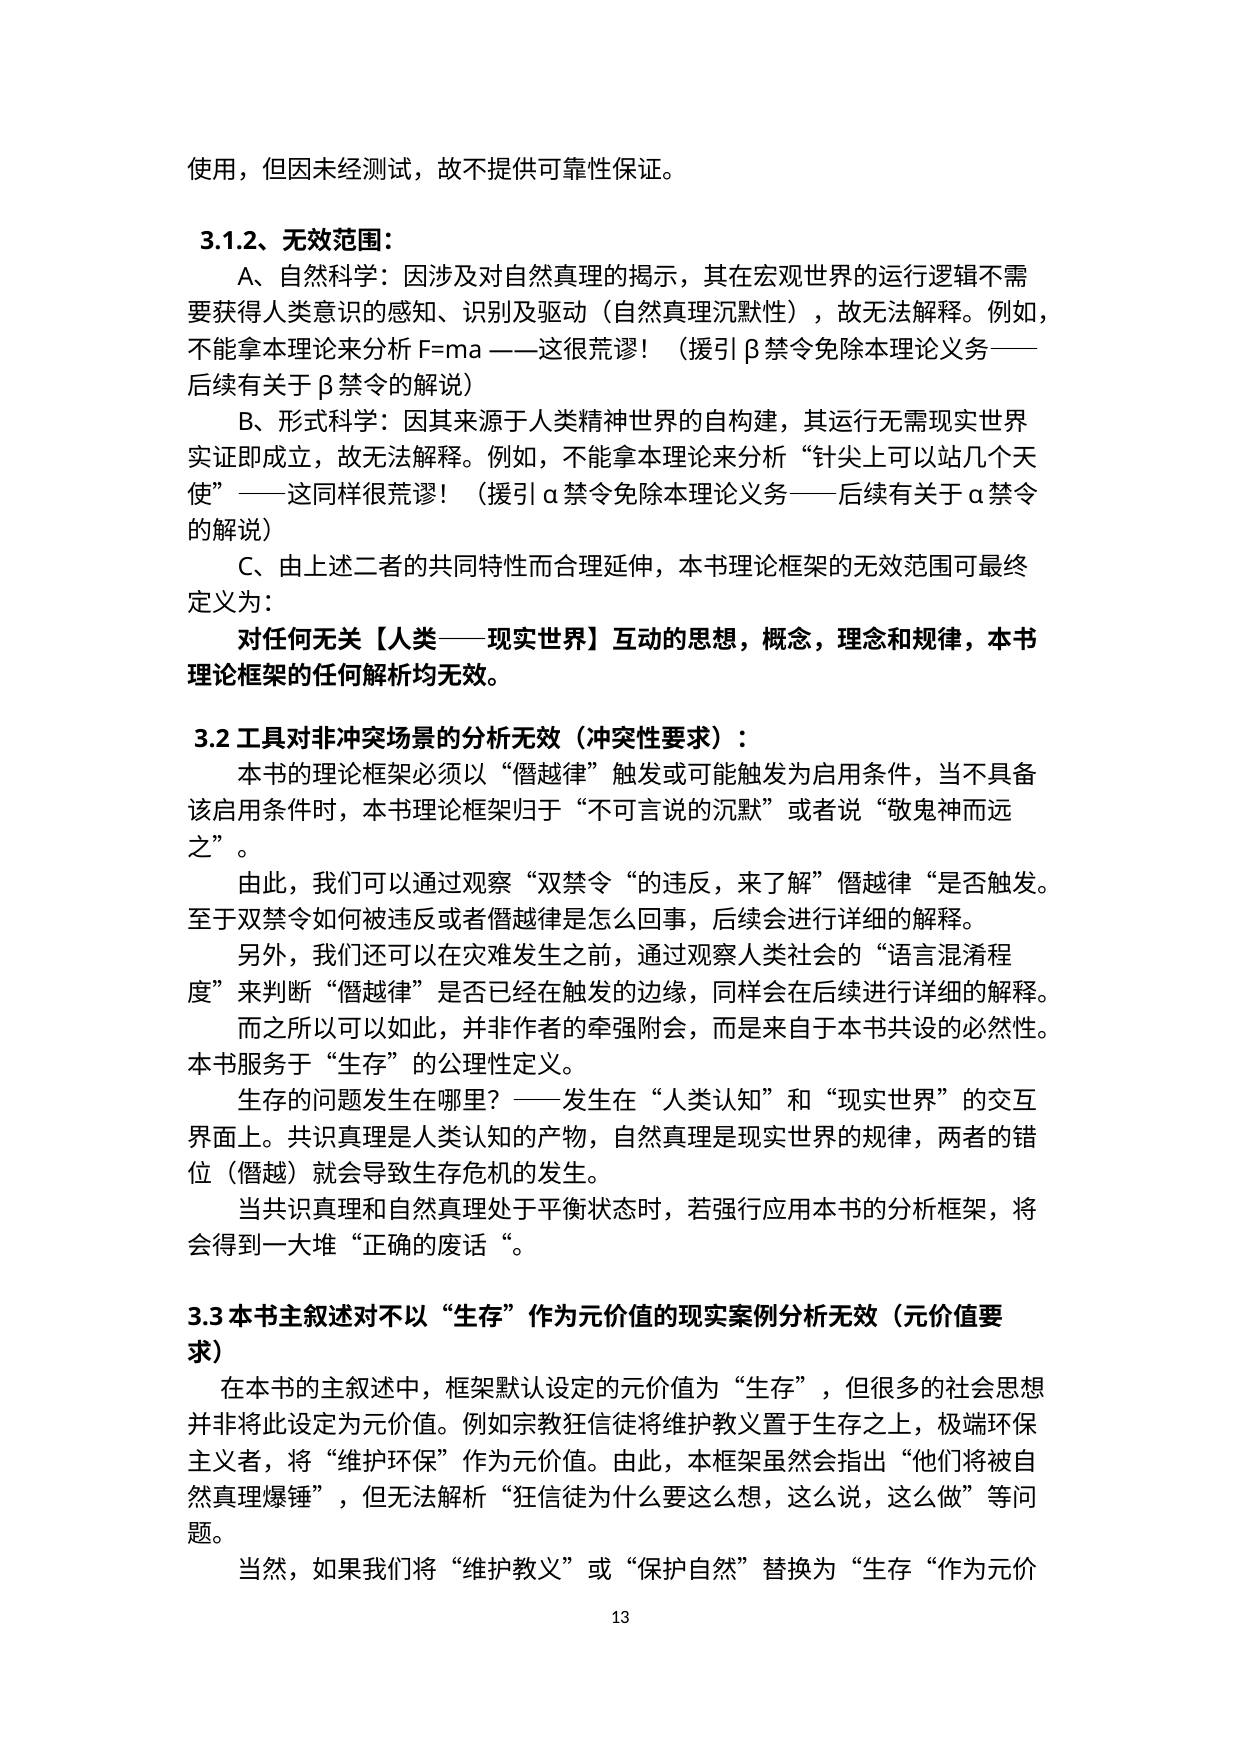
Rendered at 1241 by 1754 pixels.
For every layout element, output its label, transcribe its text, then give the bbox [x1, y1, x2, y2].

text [187, 150, 1053, 186]
text 在本书的主叙述中，框架默认设定的元价值为“生存”，但很多的社会思想并非将此设定为元价值。例如宗教狂信徒将维护教义置于生存之上，极端环保主义者，将“维护环保”作为元价值。由此，本框架虽然会指出“他们将被自然真理爆锤”，但无法解析“狂信徒为什么要这么想，这么说，这么做”等问题。 [187, 1368, 1053, 1550]
text 另外，我们还可以在灾难发生之前，通过观察人类社会的“语言混淆程度”来判断“僭越律”是否已经在触发的边缘，同样会在后续进行详细的解释。 [187, 936, 1053, 1008]
text 3.2 工具对非冲突场景的分析无效（冲突性要求）： [187, 718, 1053, 754]
text 对任何无关【人类——现实世界】互动的思想，概念，理念和规律，本书理论框架的任何解析均无效。 [187, 619, 1053, 692]
text 当共识真理和自然真理处于平衡状态时，若强行应用本书的分析框架，将会得到一大堆“正确的废话“。 [187, 1189, 1053, 1262]
text 本书的理论框架必须以“僭越律”触发或可能触发为启用条件，当不具备该启用条件时，本书理论框架归于“不可言说的沉默”或者说“敬鬼神而远之”。 [187, 754, 1053, 863]
text B、形式科学：因其来源于人类精神世界的自构建，其运行无需现实世界实证即成立，故无法解释。例如，不能拿本理论来分析“针尖上可以站几个天使”——这同样很荒谬！（援引α禁令免除本理论义务——后续有关于α禁令的解说） [187, 402, 1053, 547]
text A、自然科学：因涉及对自然真理的揭示，其在宏观世界的运行逻辑不需要获得人类意识的感知、识别及驱动（自然真理沉默性），故无法解释。例如，不能拿本理论来分析F=ma ——这很荒谬！（援引β禁令免除本理论义务——后续有关于β禁令的解说） [187, 257, 1053, 402]
text 而之所以可以如此，并非作者的牵强附会，而是来自于本书共设的必然性。本书服务于“生存”的公理性定义。 [187, 1008, 1053, 1081]
text 生存的问题发生在哪里？——发生在“人类认知”和“现实世界”的交互界面上。共识真理是人类认知的产物，自然真理是现实世界的规律，两者的错位（僭越）就会导致生存危机的发生。 [187, 1081, 1053, 1189]
text 3.1.2、无效范围： [187, 220, 1053, 257]
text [187, 1550, 1053, 1586]
text 由此，我们可以通过观察“双禁令“的违反，来了解”僭越律“是否触发。至于双禁令如何被违反或者僭越律是怎么回事，后续会进行详细的解释。 [187, 863, 1053, 936]
text 3.3本书主叙述对不以“生存”作为元价值的现实案例分析无效（元价值要求） [187, 1296, 1053, 1368]
text C、由上述二者的共同特性而合理延伸，本书理论框架的无效范围可最终定义为： [187, 547, 1053, 619]
